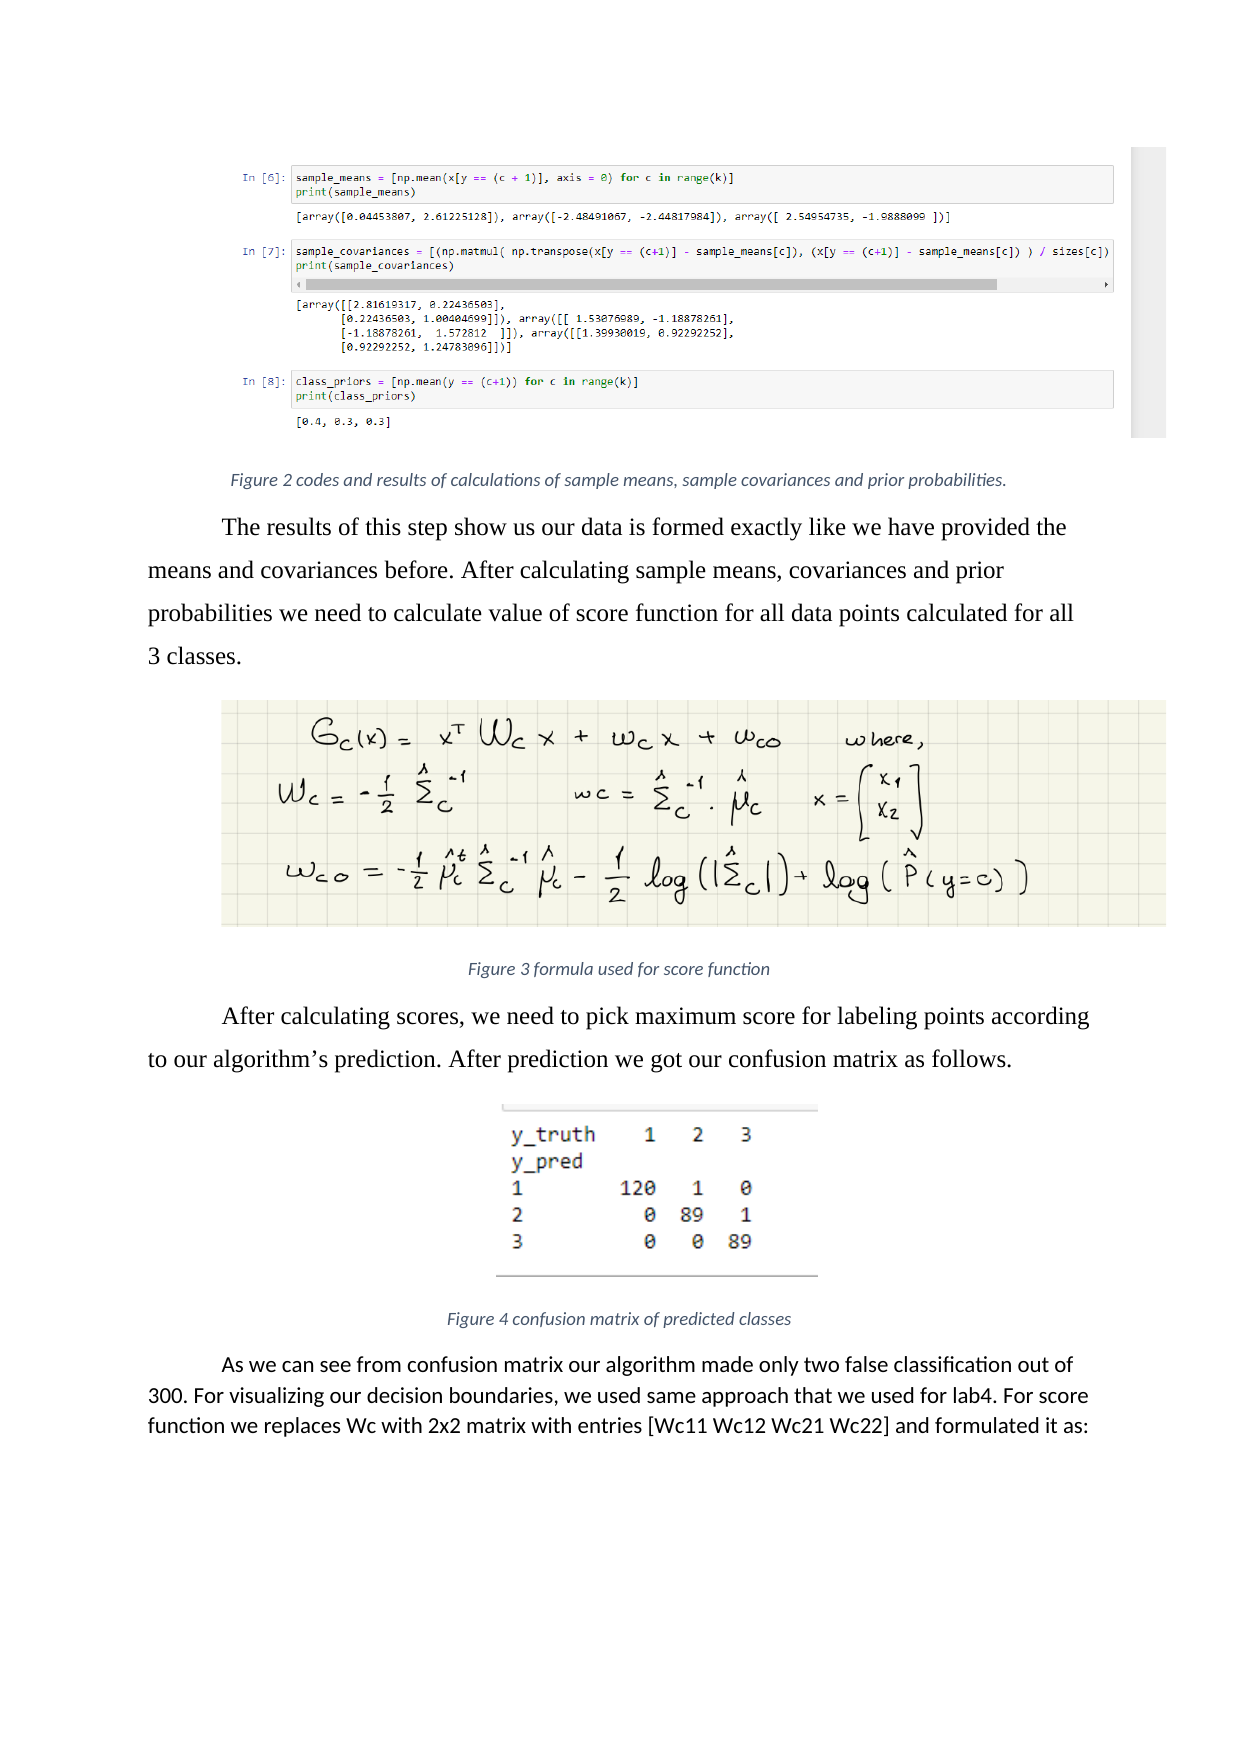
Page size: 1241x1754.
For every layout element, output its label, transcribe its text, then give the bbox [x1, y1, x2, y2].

text As we can see from confusion matrix our algorithm made only two false classification out of 300. For visualizing our decision boundaries, we used same approach that we used for lab4. For score function we replaces Wc with 2x2 matrix with entries [Wc11 Wc12 Wc21 Wc22] and formulated it as: [148, 1351, 1093, 1439]
text The results of this step show us our data is formed exactly like we have provided the means and covariances before. After calculating sample means, covariances and prior probabilities we need to calculate value of score function for all data points calculated for all 3 classes. [148, 512, 1093, 670]
picture [221, 147, 1167, 438]
text Figure 2 codes and results of calculations of sample means, sample covariances and prior probabilities. [148, 468, 1093, 491]
text After calculating scores, we need to pick maximum score for labeling points according to our algorithm’s prediction. After prediction we got our confusion matrix as follows. [148, 1001, 1093, 1073]
text Figure 4 confusion matrix of predicted classes [148, 1307, 1093, 1330]
picture [221, 700, 1167, 927]
picture [496, 1104, 818, 1277]
text Figure 3 formula used for score function [148, 958, 1093, 981]
